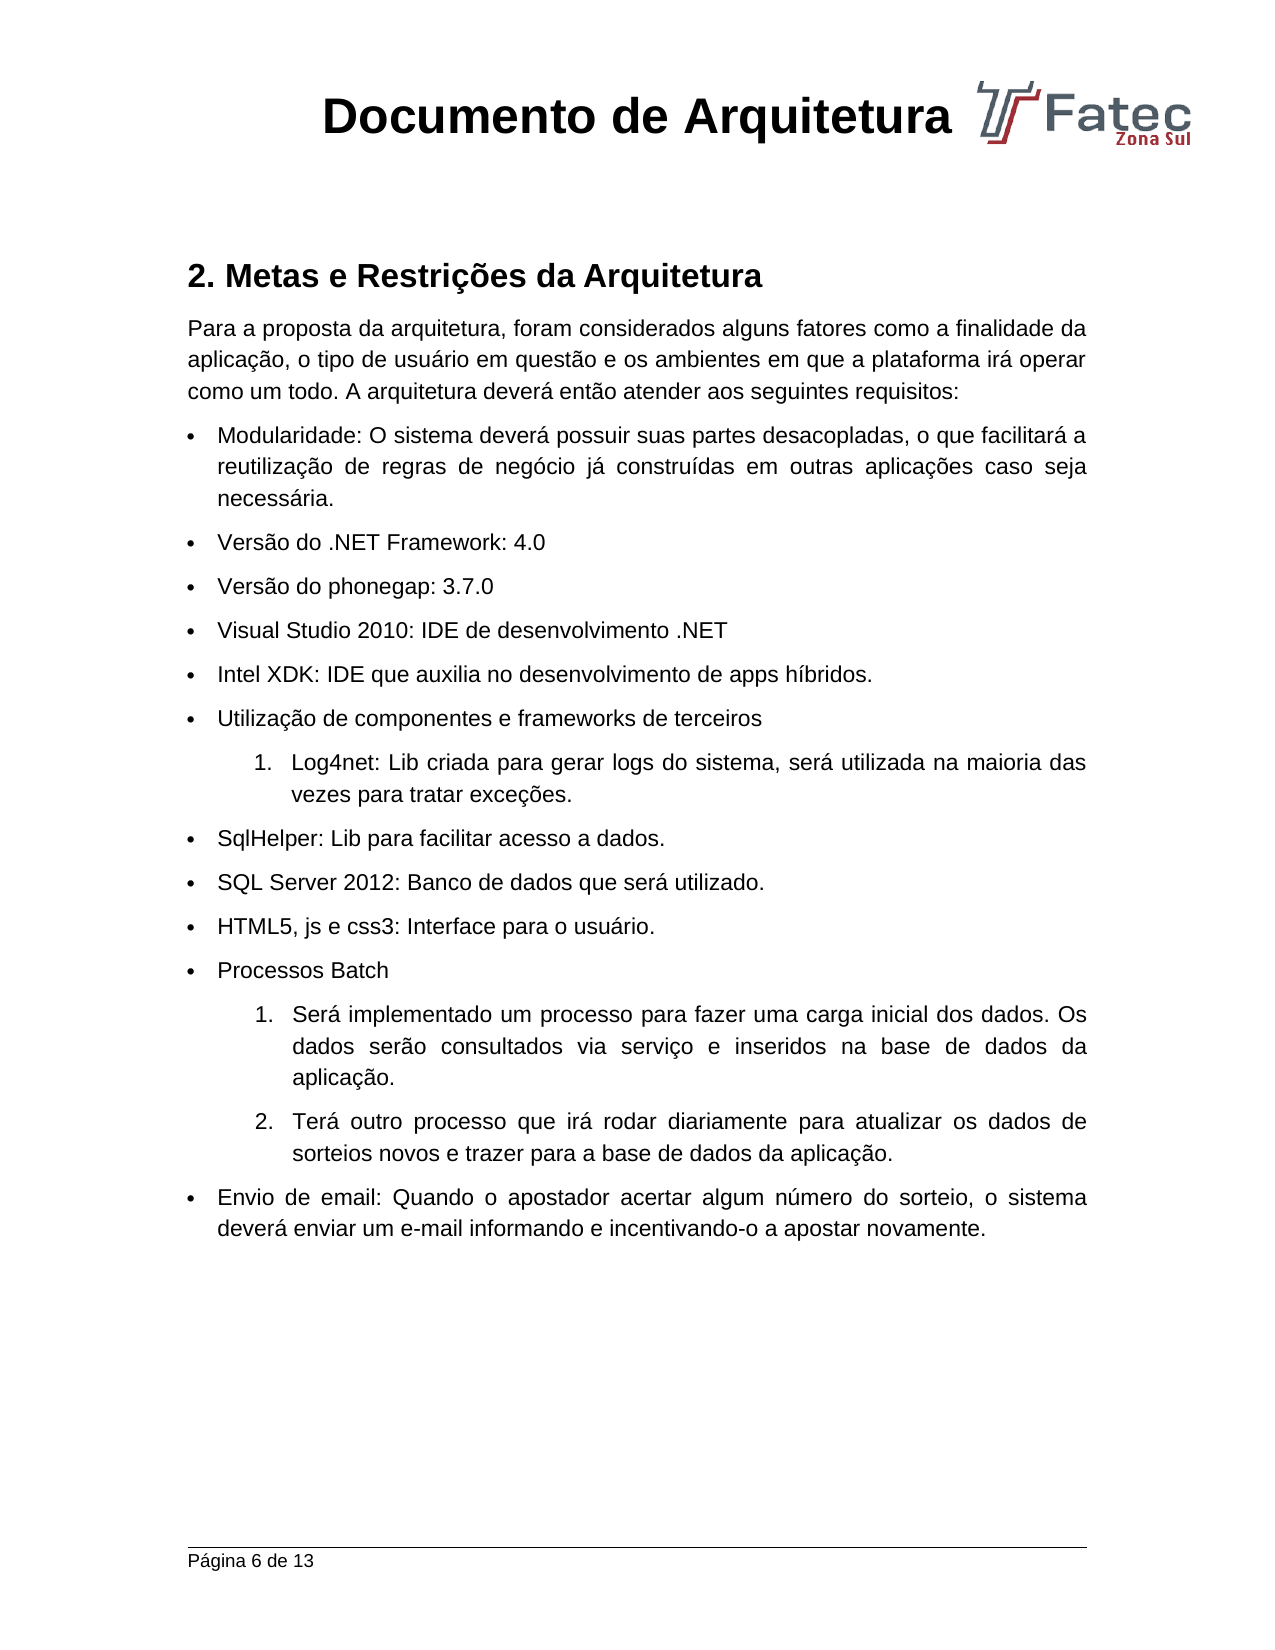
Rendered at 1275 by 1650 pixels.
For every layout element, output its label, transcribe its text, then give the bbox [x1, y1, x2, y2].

list Versão do .NET Framework: 4.0 [187, 529, 1087, 555]
list Terá outro processo que irá rodar diariamente para atualizar os dados de sorteios novos e trazer para a base de dados da aplicação. [254, 1108, 1087, 1166]
list HTML5, js e css3: Interface para o usuário. [187, 913, 1087, 939]
list Envio de email: Quando o apostador acertar algum número do sorteio, o sistema deverá enviar um e-mail informando e incentivando-o a apostar novamente. [187, 1184, 1087, 1242]
list Utilização de componentes e frameworks de terceiros [187, 705, 1087, 731]
subtitle Metas e Restrições da Arquitetura [187, 256, 1087, 294]
list Visual Studio 2010: IDE de desenvolvimento .NET [187, 617, 1087, 643]
list SqlHelper: Lib para facilitar acesso a dados. [187, 825, 1087, 851]
list SQL Server 2012: Banco de dados que será utilizado. [187, 869, 1087, 895]
picture [972, 75, 1195, 150]
list Processos Batch [187, 957, 1087, 983]
list Intel XDK: IDE que auxilia no desenvolvimento de apps híbridos. [187, 661, 1087, 687]
list Versão do phonegap: 3.7.0 [187, 573, 1087, 599]
list Modularidade: O sistema deverá possuir suas partes desacopladas, o que facilitará a reutilização de regras de negócio já construídas em outras aplicações caso seja necessária. [187, 422, 1087, 511]
list Log4net: Lib criada para gerar logs do sistema, será utilizada na maioria das vezes para tratar exceções. [253, 749, 1087, 807]
list Será implementado um processo para fazer uma carga inicial dos dados. Os dados serão consultados via serviço e inseridos na base de dados da aplicação. [254, 1001, 1087, 1091]
text Para a proposta da arquitetura, foram considerados alguns fatores como a finalidade da aplicação, o tipo de usuário em questão e os ambientes em que a plataforma irá operar como um todo. A arquitetura deverá então atender aos seguintes requisitos: [187, 314, 1087, 404]
